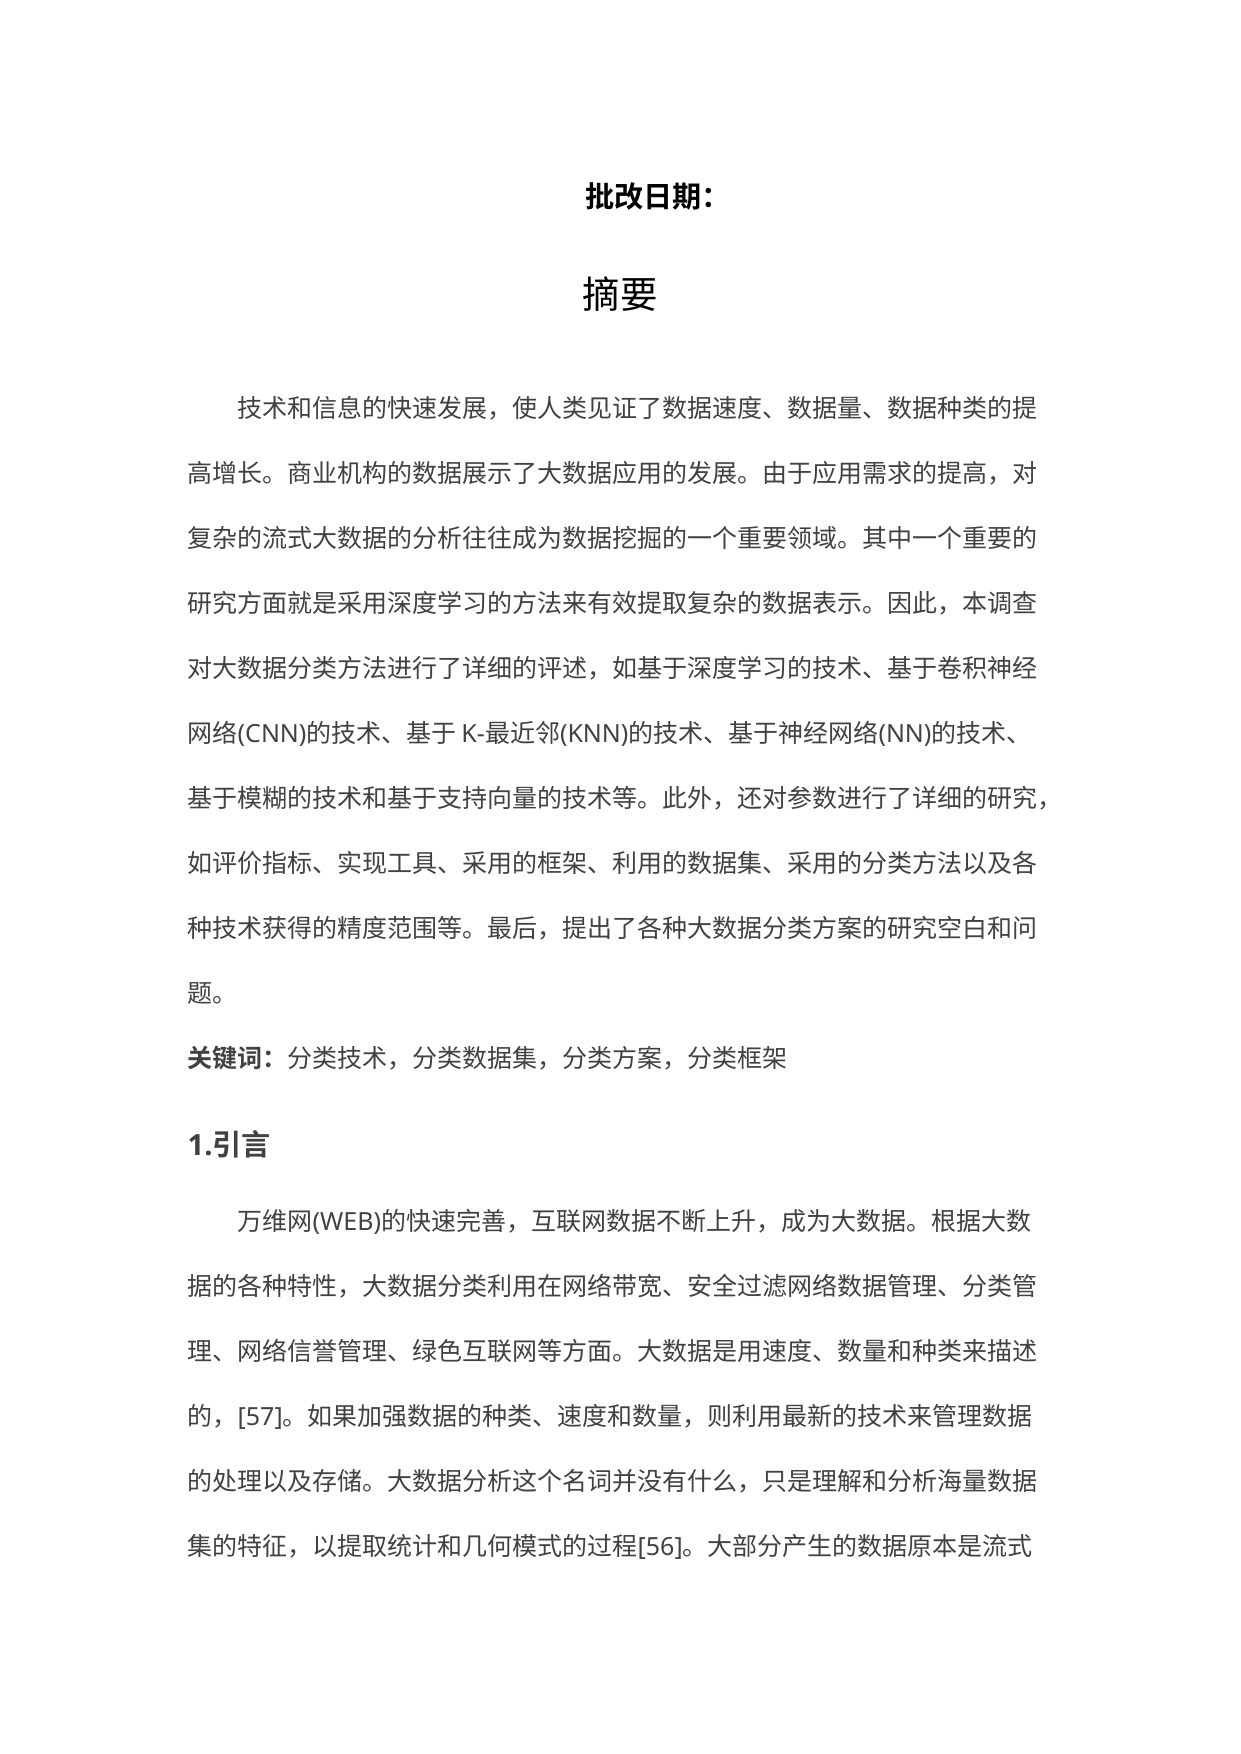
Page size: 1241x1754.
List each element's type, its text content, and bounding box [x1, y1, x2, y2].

subtitle 摘要 [187, 265, 1053, 319]
subtitle 1.引言 [187, 1111, 1053, 1176]
text 关键词：分类技术，分类数据集，分类方案，分类框架 [187, 1024, 1053, 1089]
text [187, 1187, 1053, 1577]
text 批改日期： [187, 162, 1053, 227]
text 技术和信息的快速发展，使人类见证了数据速度、数据量、数据种类的提高增长。商业机构的数据展示了大数据应用的发展。由于应用需求的提高，对复杂的流式大数据的分析往往成为数据挖掘的一个重要领域。其中一个重要的研究方面就是采用深度学习的方法来有效提取复杂的数据表示。因此，本调查对大数据分类方法进行了详细的评述，如基于深度学习的技术、基于卷积神经网络(CNN)的技术、基于K-最近邻(KNN)的技术、基于神经网络(NN)的技术、基于模糊的技术和基于支持向量的技术等。此外，还对参数进行了详细的研究，如评价指标、实现工具、采用的框架、利用的数据集、采用的分类方法以及各种技术获得的精度范围等。最后，提出了各种大数据分类方案的研究空白和问题。 [187, 374, 1053, 1024]
